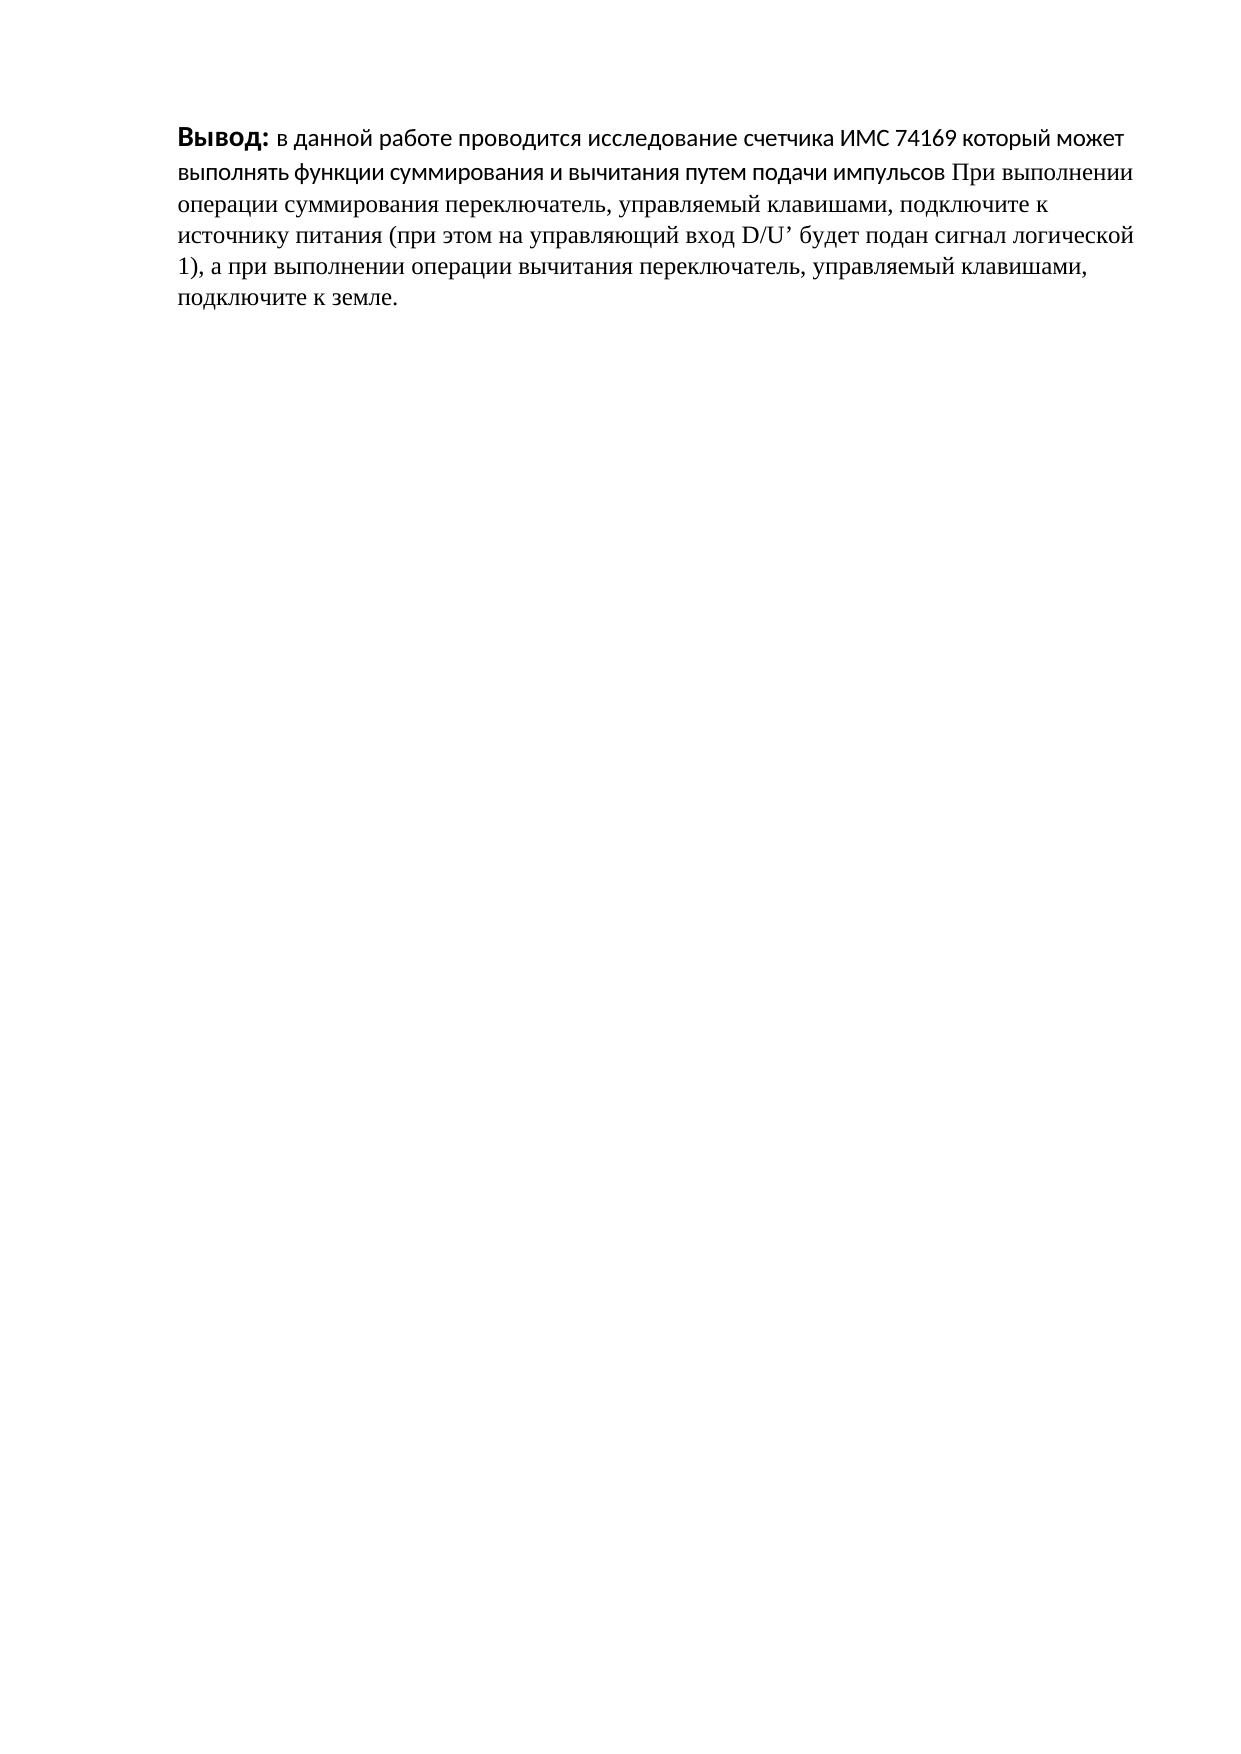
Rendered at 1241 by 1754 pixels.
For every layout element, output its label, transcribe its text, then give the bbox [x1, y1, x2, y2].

text Вывод: в данной работе проводится исследование счетчика ИМС 74169 который может выполнять функции суммирования и вычитания путем подачи импульсов При выполнении операции суммирования переключатель, управляемый клавишами, подключите к источнику питания (при этом на управляющий вход D/U’ будет подан сигнал логической 1), а при выполнении операции вычитания переключатель, управляемый клавишами, подключите к земле. [177, 118, 1152, 311]
